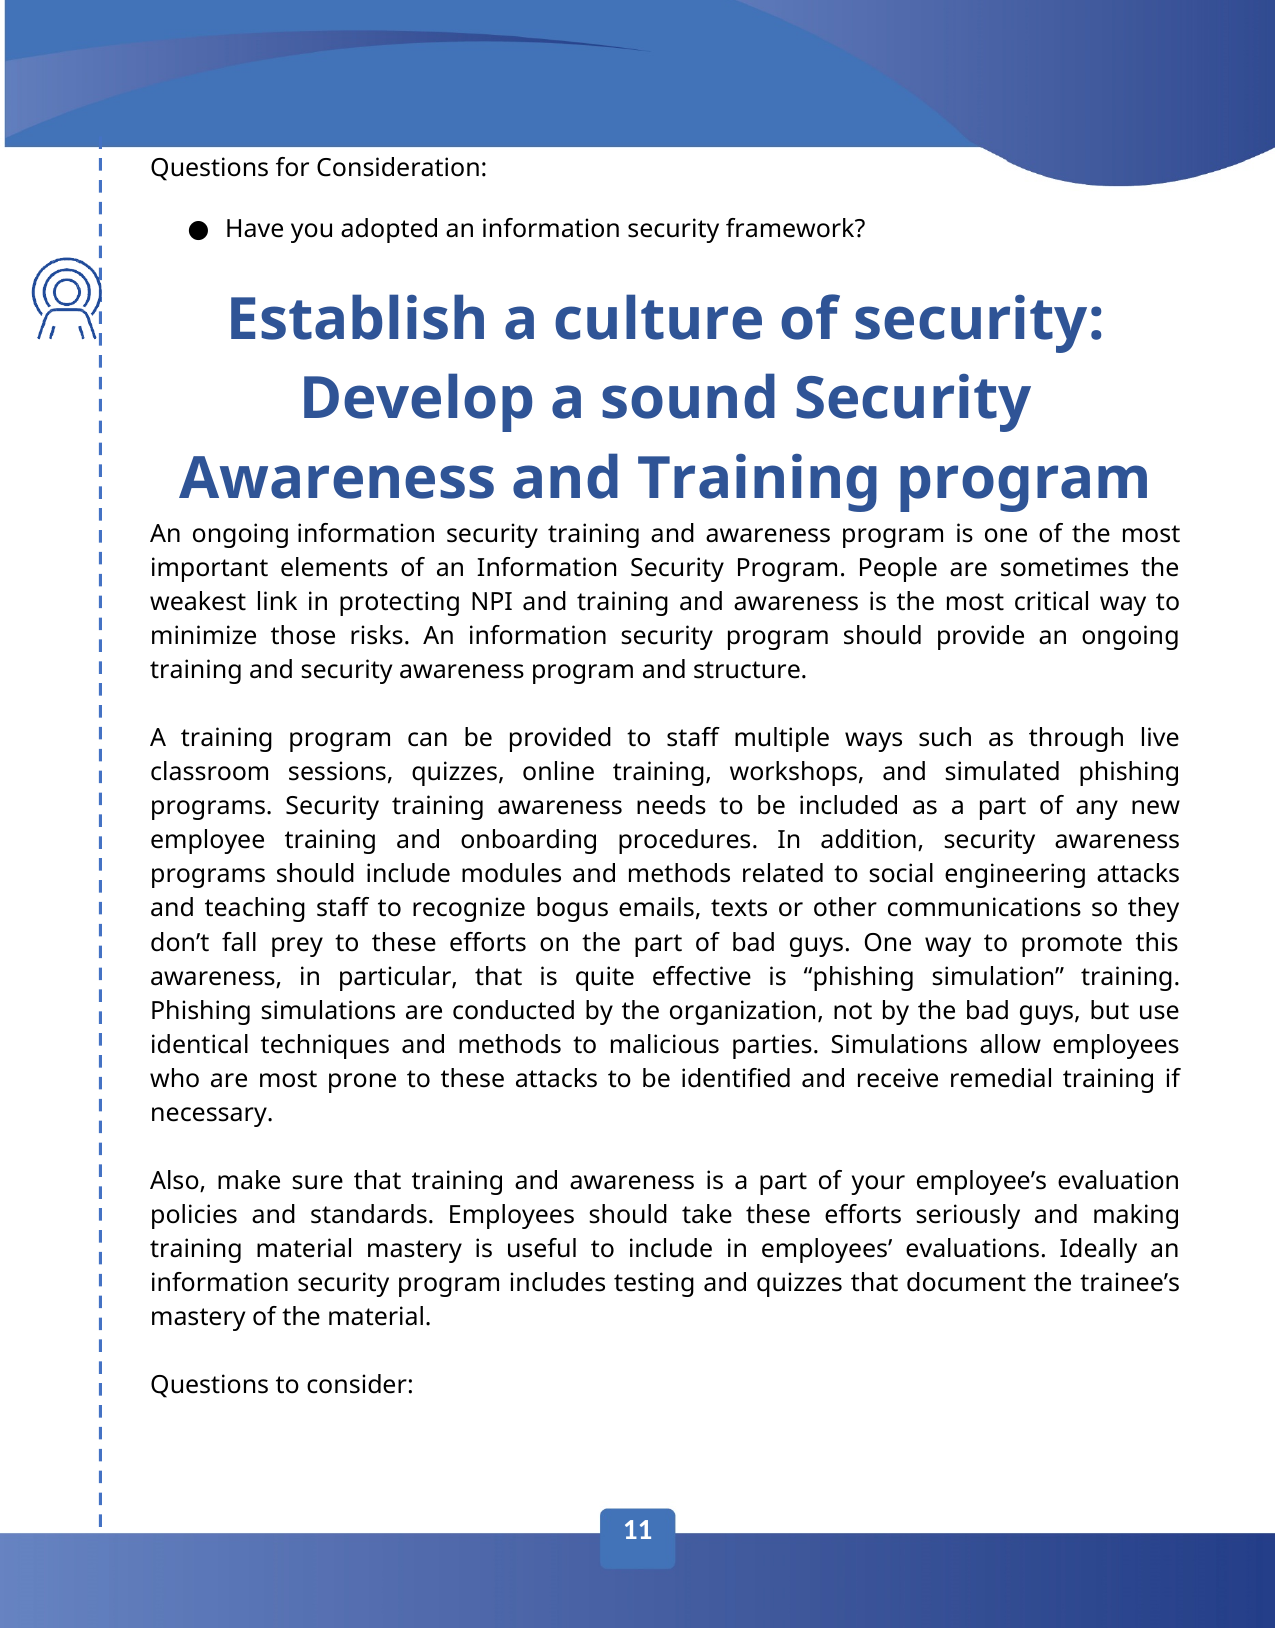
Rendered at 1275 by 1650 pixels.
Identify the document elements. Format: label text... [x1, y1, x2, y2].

picture [0, 0, 1275, 1628]
text An ongoing information security training and awareness program is one of the most important elements of an Information Security Program. People are sometimes the weakest link in protecting NPI and training and awareness is the most critical way to minimize those risks. An information security program should provide an ongoing training and security awareness program and structure. [150, 515, 1181, 686]
list Have you adopted an information security framework? [187, 201, 1181, 252]
text A training program can be provided to staff multiple ways such as through live classroom sessions, quizzes, online training, workshops, and simulated phishing programs. Security training awareness needs to be included as a part of any new employee training and onboarding procedures. In addition, security awareness programs should include modules and methods related to social engineering attacks and teaching staff to recognize bogus emails, texts or other communications so they don’t fall prey to these efforts on the part of bad guys. One way to promote this awareness, in particular, that is quite effective is “phishing simulation” training. Phishing simulations are conducted by the organization, not by the bad guys, but use identical techniques and methods to malicious parties. Simulations allow employees who are most prone to these attacks to be identified and receive remedial training if necessary. [150, 720, 1181, 1128]
text Questions for Consideration: [150, 150, 1181, 184]
subtitle Establish a culture of security: Develop a sound Security Awareness and Training program [150, 277, 1181, 515]
text Also, make sure that training and awareness is a part of your employee’s evaluation policies and standards. Employees should take these efforts seriously and making training material mastery is useful to include in employees’ evaluations. Ideally an information security program includes testing and quizzes that document the trainee’s mastery of the material. [150, 1163, 1181, 1333]
text Questions to consider: [150, 1367, 1181, 1401]
